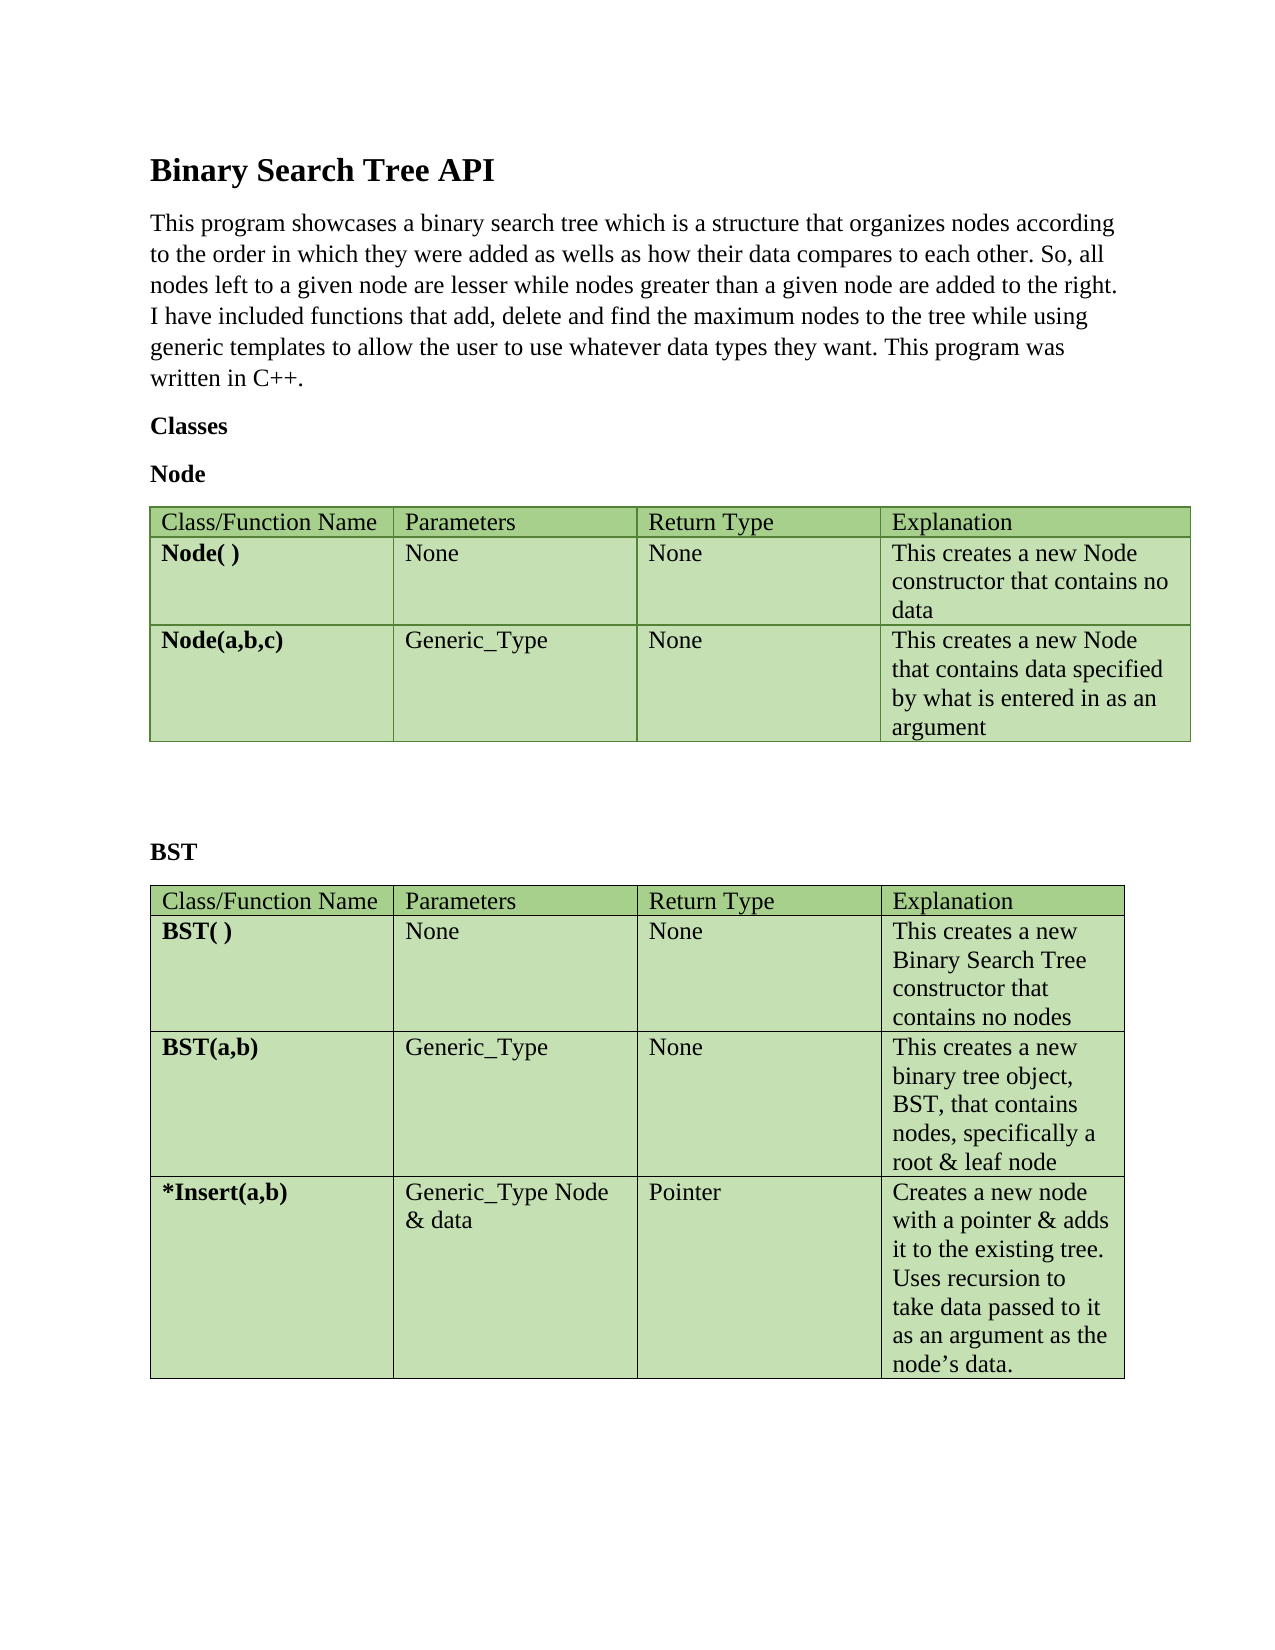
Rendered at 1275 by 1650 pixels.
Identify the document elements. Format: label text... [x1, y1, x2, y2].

table_header Class/Function Name [151, 508, 393, 536]
table_header Explanation [882, 886, 1124, 915]
table_cell Node( ) [151, 538, 393, 624]
table_cell None [638, 916, 881, 1031]
table_cell None [638, 626, 880, 741]
table_cell Generic_Type [394, 1032, 637, 1176]
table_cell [394, 1177, 637, 1378]
table_cell None [638, 538, 880, 624]
table_header Explanation [881, 508, 1190, 536]
text Binary Search Tree API [150, 150, 1125, 188]
table_cell Creates a new node with a pointer & adds it to the existing tree. Uses recursion to take data passed to it as an argument as the node’s data. [882, 1177, 1124, 1378]
table_cell Pointer [638, 1177, 881, 1378]
table_cell None [394, 538, 636, 624]
text BST [150, 837, 1125, 866]
table_cell Generic_Type [394, 626, 636, 741]
table_cell This creates a new Node constructor that contains no data [881, 538, 1190, 624]
table_header Return Type [638, 886, 881, 915]
table_cell BST( ) [151, 916, 393, 1031]
table_cell None [638, 1032, 881, 1176]
table_cell Node(a,b,c) [151, 626, 393, 741]
text This program showcases a binary search tree which is a structure that organizes nodes according to the order in which they were added as wells as how their data compares to each other. So, all nodes left to a given node are lesser while nodes greater than a given node are added to the right. I have included functions that add, delete and find the maximum nodes to the tree while using generic templates to allow the user to use whatever data types they want. This program was written in C++. [150, 208, 1125, 392]
table_header Class/Function Name [151, 886, 393, 915]
table_header Parameters [394, 508, 636, 536]
table_cell This creates a new Binary Search Tree constructor that contains no nodes [882, 916, 1124, 1031]
table_header Parameters [394, 886, 637, 915]
table_cell None [394, 916, 637, 1031]
text Node [150, 459, 1125, 487]
table_cell *Insert(a,b) [151, 1177, 393, 1378]
table_cell This creates a new Node that contains data specified by what is entered in as an argument [881, 626, 1190, 741]
table_cell This creates a new binary tree object, BST, that contains nodes, specifically a root & leaf node [882, 1032, 1124, 1176]
table_cell BST(a,b) [151, 1032, 393, 1176]
table_header Return Type [638, 508, 880, 536]
text Classes [150, 411, 1125, 440]
